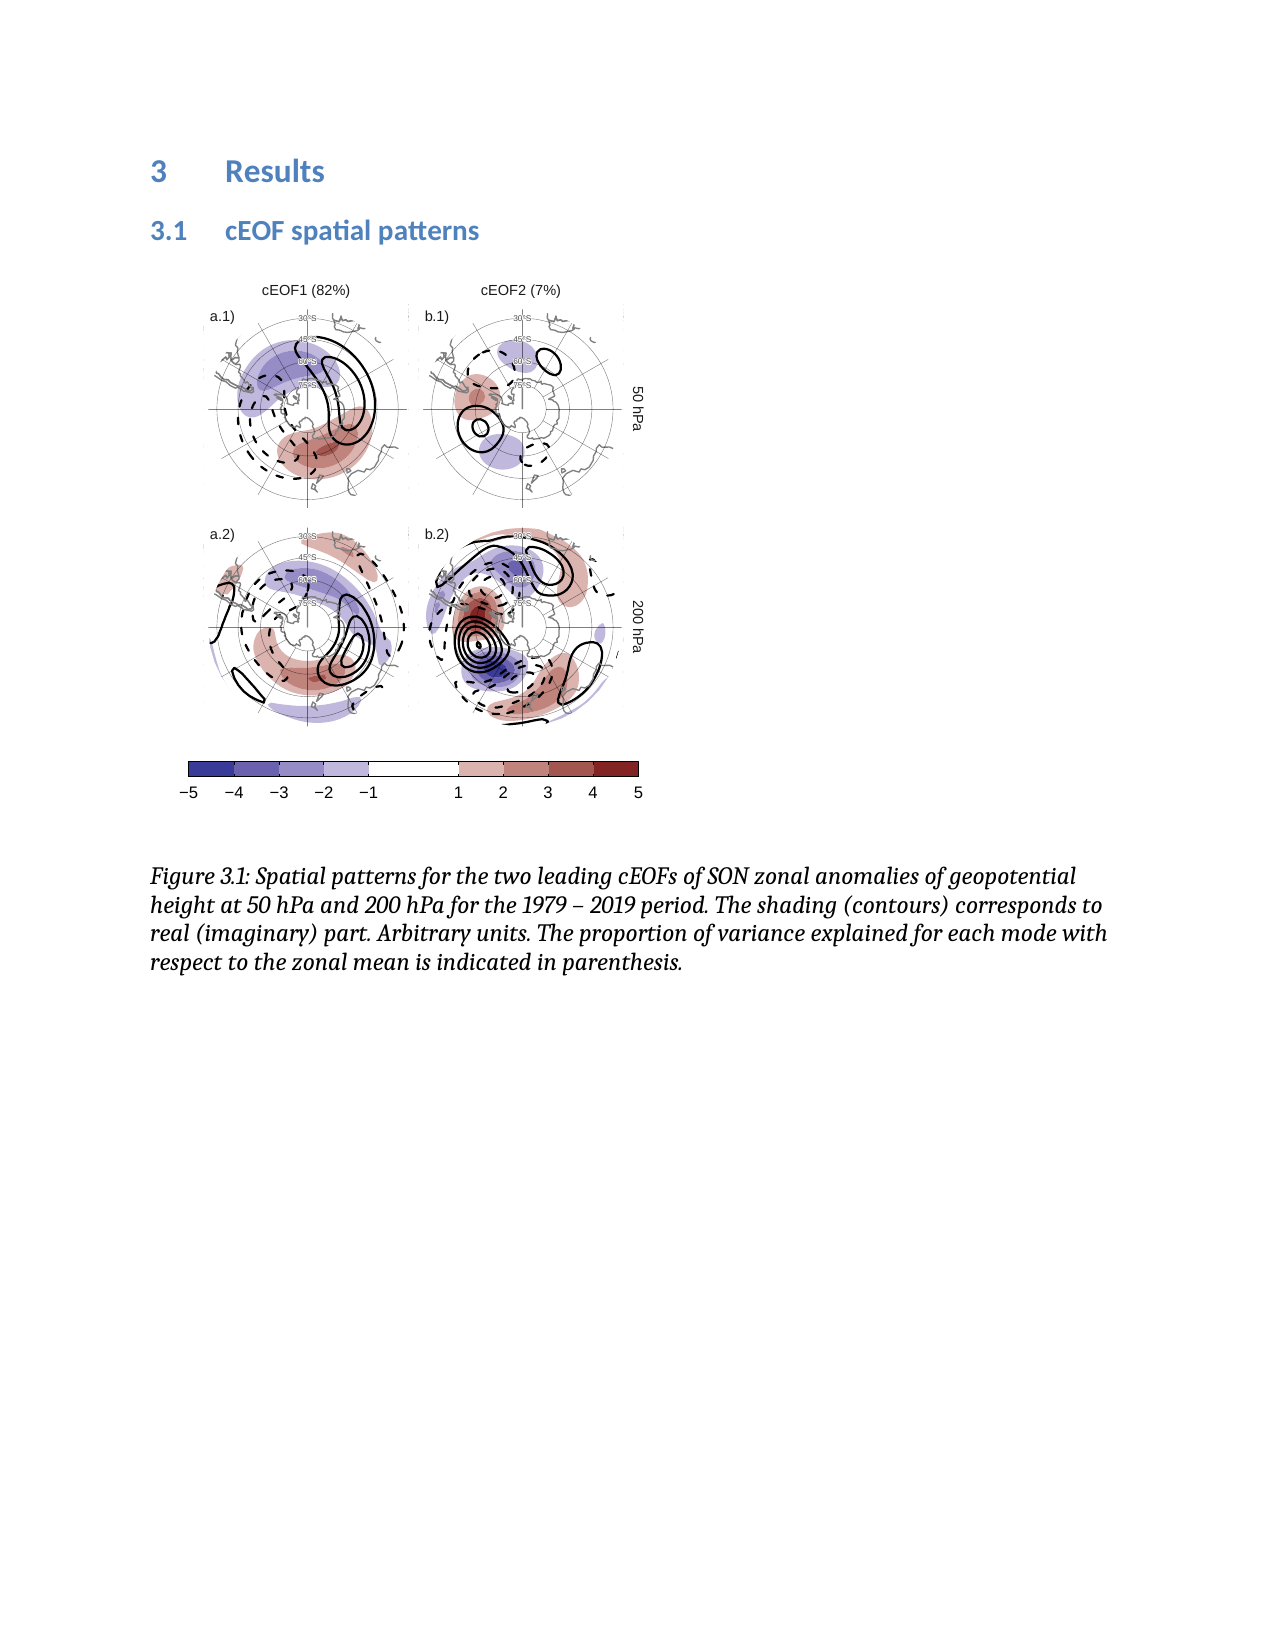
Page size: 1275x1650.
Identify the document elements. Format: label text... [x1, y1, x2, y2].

subtitle 3.1 cEOF spatial patterns [150, 212, 1125, 247]
subtitle 3 Results [150, 150, 1125, 191]
text Figure 3.1: Spatial patterns for the two leading cEOFs of SON zonal anomalies of geopotential height at 50 hPa and 200 hPa for the 1979 – 2019 period. The shading (contours) corresponds to real (imaginary) part. Arbitrary units. The proportion of variance explained for each mode with respect to the zonal mean is indicated in parenthesis. [150, 862, 1125, 977]
